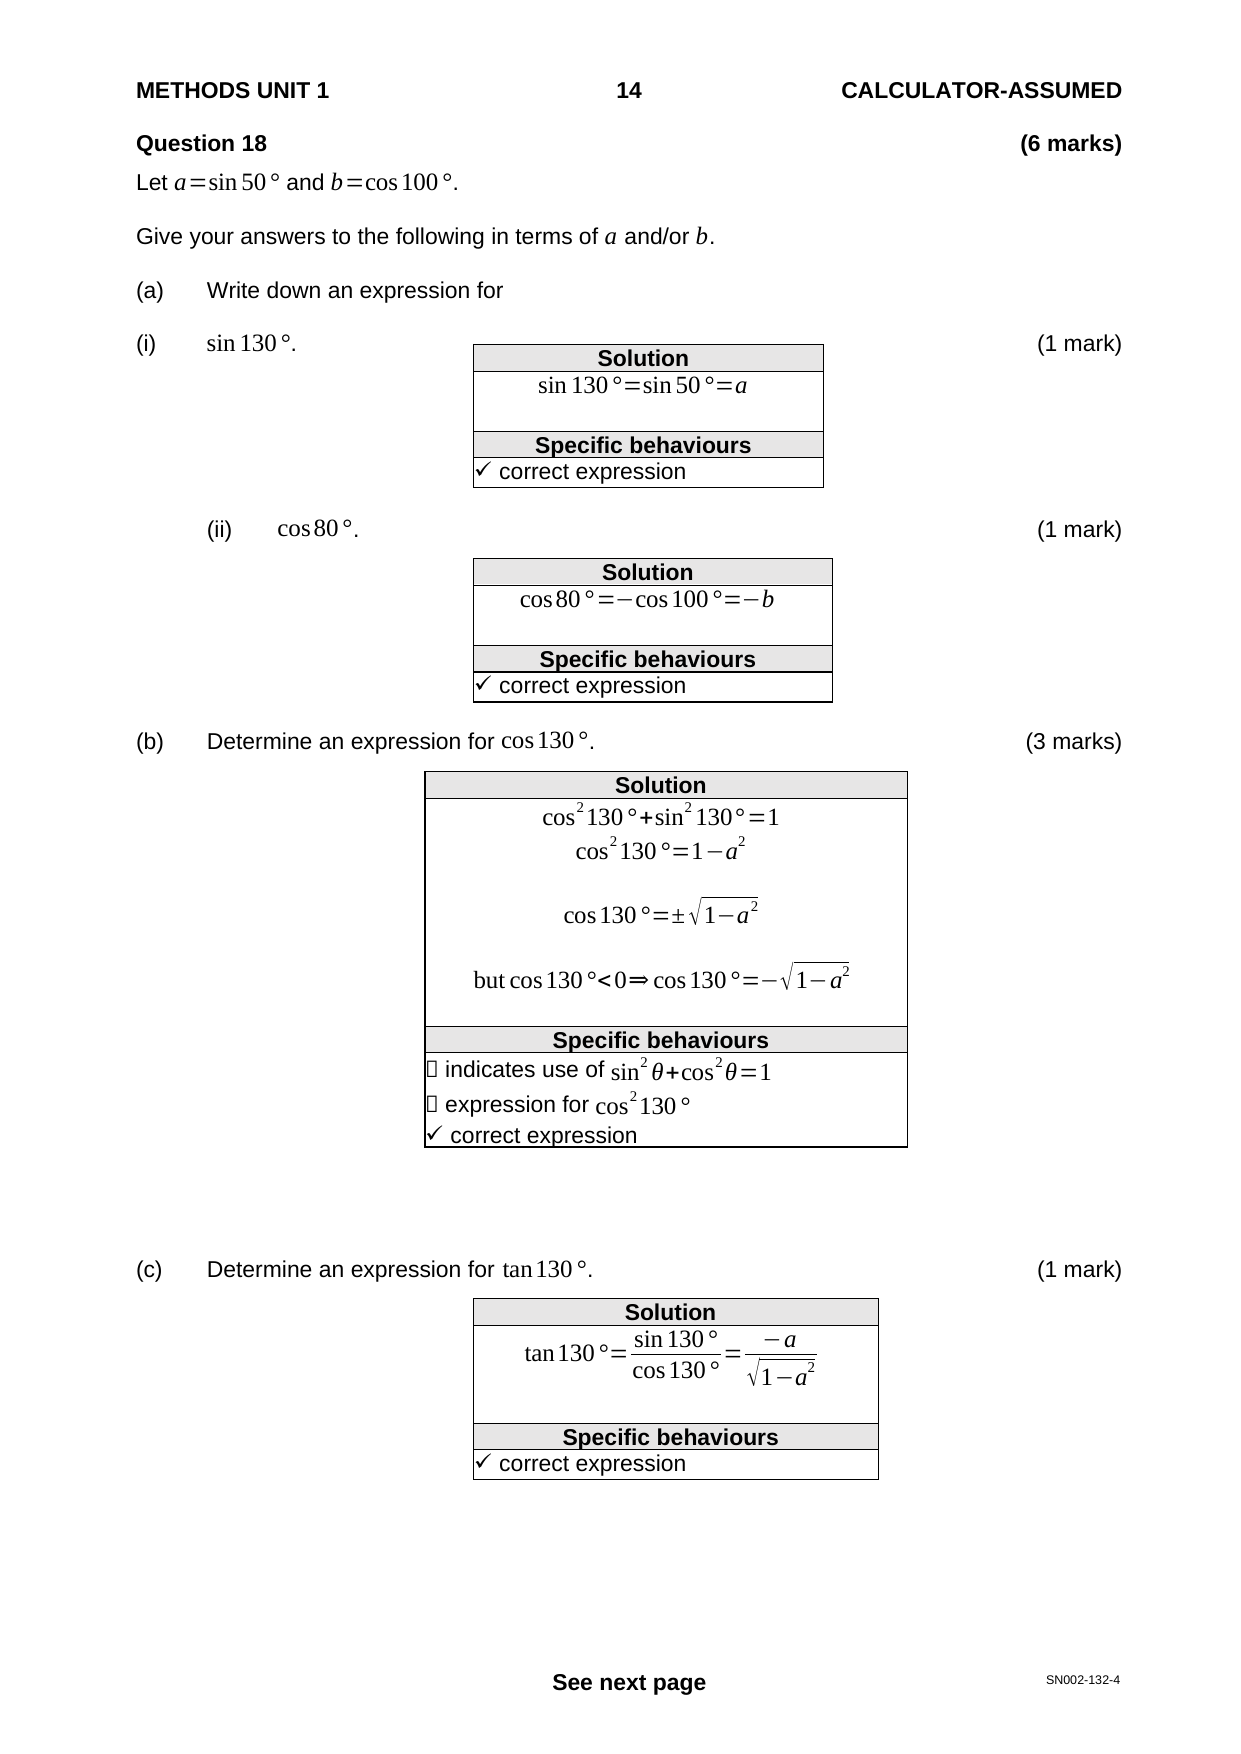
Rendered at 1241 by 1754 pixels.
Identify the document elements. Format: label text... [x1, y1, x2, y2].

text (b) Determine an expression for . (3 marks) [136, 727, 1122, 755]
text Give your answers to the following in terms of and/or . [136, 223, 1122, 250]
text (c) Determine an expression for . (1 mark) [136, 1256, 1122, 1283]
text (ii) . (1 mark) [207, 515, 1122, 543]
text (a) Write down an expression for [136, 277, 1122, 303]
text (i) . (1 mark) [136, 329, 1122, 357]
text Let and . [136, 169, 1122, 196]
text Question 18 (6 marks) [136, 130, 1122, 156]
